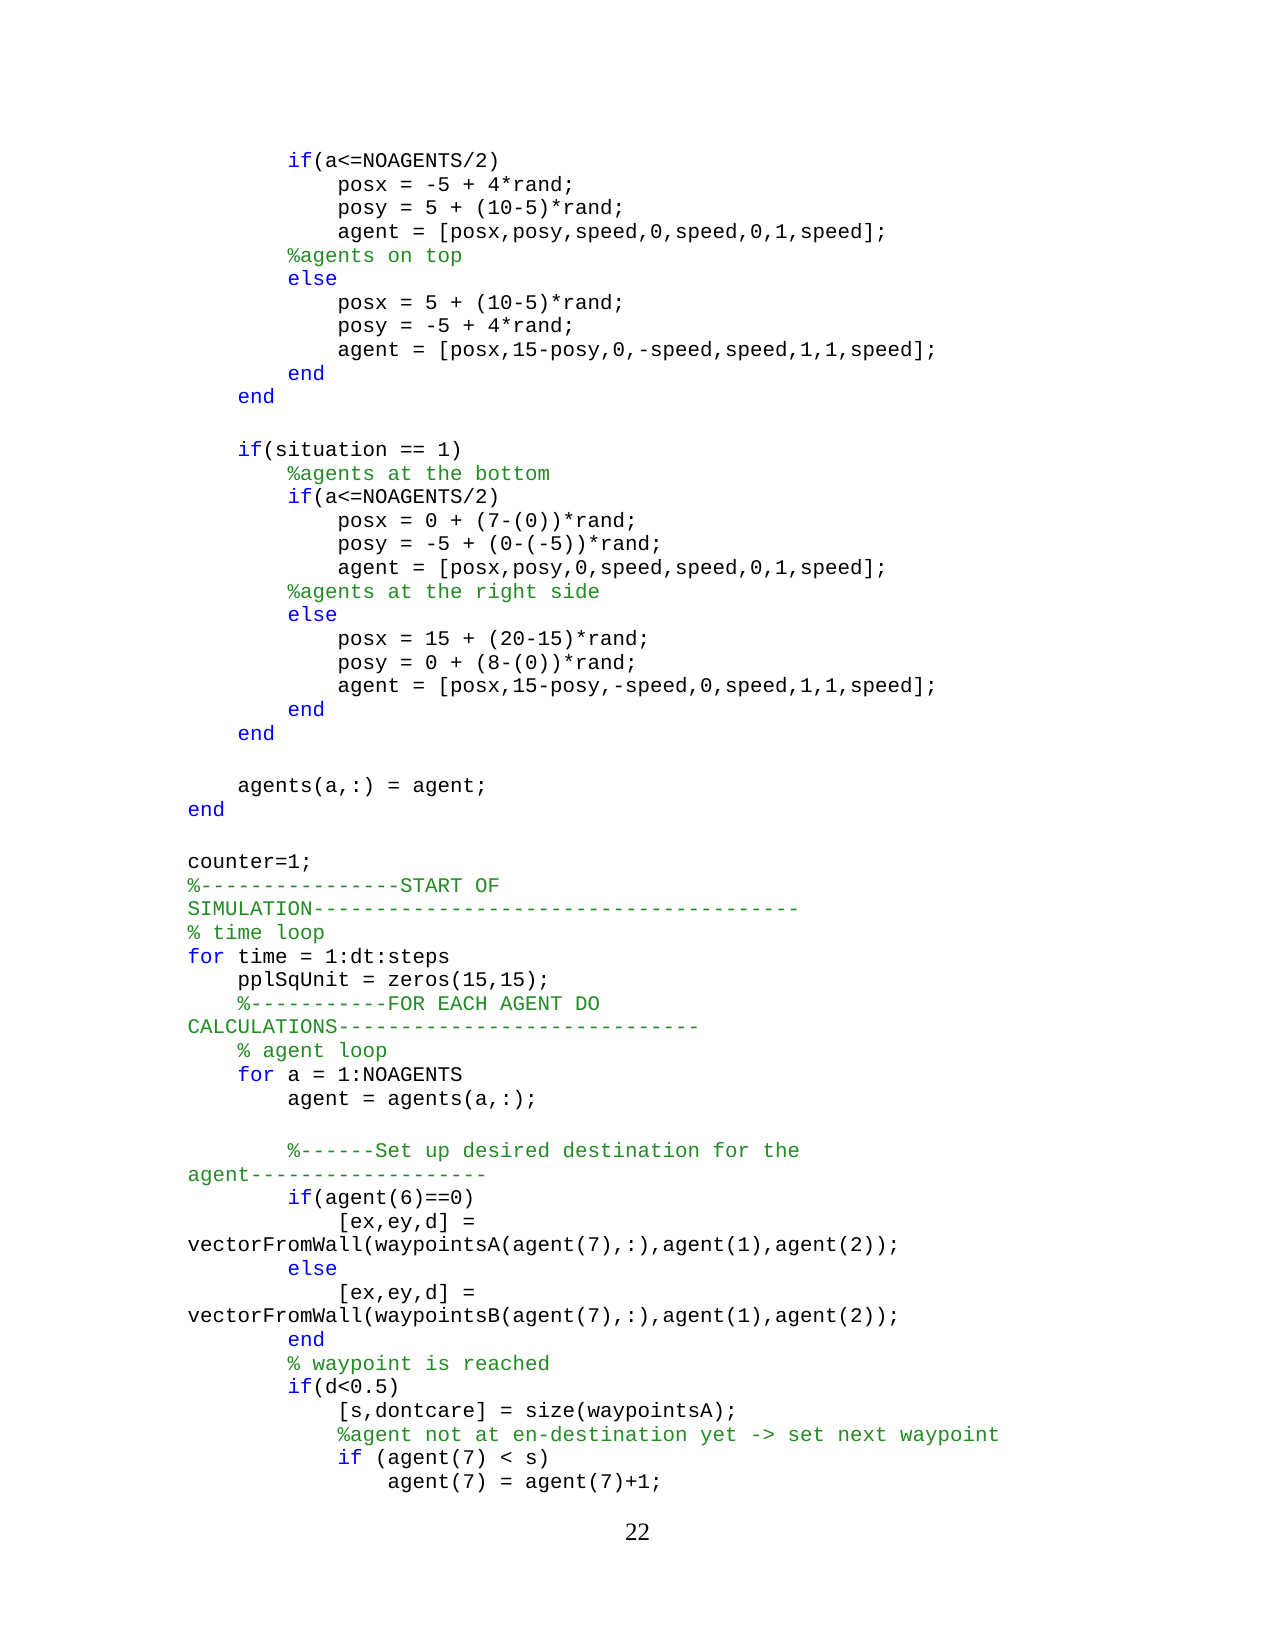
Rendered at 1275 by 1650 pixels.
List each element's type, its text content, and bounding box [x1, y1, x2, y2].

text posx = 5 + (10-5)*rand; [187, 292, 1087, 316]
text if(a<=NOAGENTS/2) [187, 486, 1087, 510]
text end [187, 799, 1087, 822]
text for time = 1:dt:steps [187, 946, 1087, 969]
text if(agent(6)==0) [187, 1187, 1087, 1211]
text agent = agents(a,:); [187, 1087, 1087, 1111]
text end [187, 723, 1087, 746]
text end [187, 1329, 1087, 1353]
text if(d<0.5) [187, 1376, 1087, 1400]
text posx = -5 + 4*rand; [187, 174, 1087, 197]
text posy = -5 + 4*rand; [187, 316, 1087, 339]
text posy = 5 + (10-5)*rand; [187, 197, 1087, 221]
text else [187, 1258, 1087, 1282]
text for a = 1:NOAGENTS [187, 1064, 1087, 1087]
text posx = 15 + (20-15)*rand; [187, 628, 1087, 652]
text %agent not at en-destination yet -> set next waypoint [187, 1424, 1087, 1447]
text agent = [posx,posy,0,speed,speed,0,1,speed]; [187, 557, 1087, 581]
text agent = [posx,15-posy,0,-speed,speed,1,1,speed]; [187, 339, 1087, 363]
text [ex,ey,d] = vectorFromWall(waypointsB(agent(7),:),agent(1),agent(2)); [187, 1282, 1087, 1329]
text agent = [posx,posy,speed,0,speed,0,1,speed]; [187, 221, 1087, 244]
text end [187, 386, 1087, 410]
text % time loop [187, 922, 1087, 946]
text %----------------START OF SIMULATION--------------------------------------- [187, 875, 1087, 922]
text else [187, 268, 1087, 292]
text agent = [posx,15-posy,-speed,0,speed,1,1,speed]; [187, 675, 1087, 699]
text %agents on top [187, 244, 1087, 268]
text else [187, 604, 1087, 628]
text posy = 0 + (8-(0))*rand; [187, 652, 1087, 675]
text counter=1; [187, 851, 1087, 875]
text %-----------FOR EACH AGENT DO CALCULATIONS----------------------------- [187, 993, 1087, 1040]
text posy = -5 + (0-(-5))*rand; [187, 533, 1087, 557]
text %agents at the bottom [187, 462, 1087, 486]
text if(situation == 1) [187, 439, 1087, 462]
text end [187, 699, 1087, 723]
text [ex,ey,d] = vectorFromWall(waypointsA(agent(7),:),agent(1),agent(2)); [187, 1211, 1087, 1258]
text agent(7) = agent(7)+1; [187, 1471, 1087, 1494]
text % waypoint is reached [187, 1353, 1087, 1376]
text if(a<=NOAGENTS/2) [187, 150, 1087, 174]
text agents(a,:) = agent; [187, 775, 1087, 799]
text %agents at the right side [187, 581, 1087, 604]
text end [187, 363, 1087, 386]
text %------Set up desired destination for the agent------------------- [187, 1140, 1087, 1187]
text [s,dontcare] = size(waypointsA); [187, 1400, 1087, 1424]
text % agent loop [187, 1040, 1087, 1064]
text posx = 0 + (7-(0))*rand; [187, 510, 1087, 533]
text if (agent(7) < s) [187, 1447, 1087, 1471]
text pplSqUnit = zeros(15,15); [187, 969, 1087, 993]
